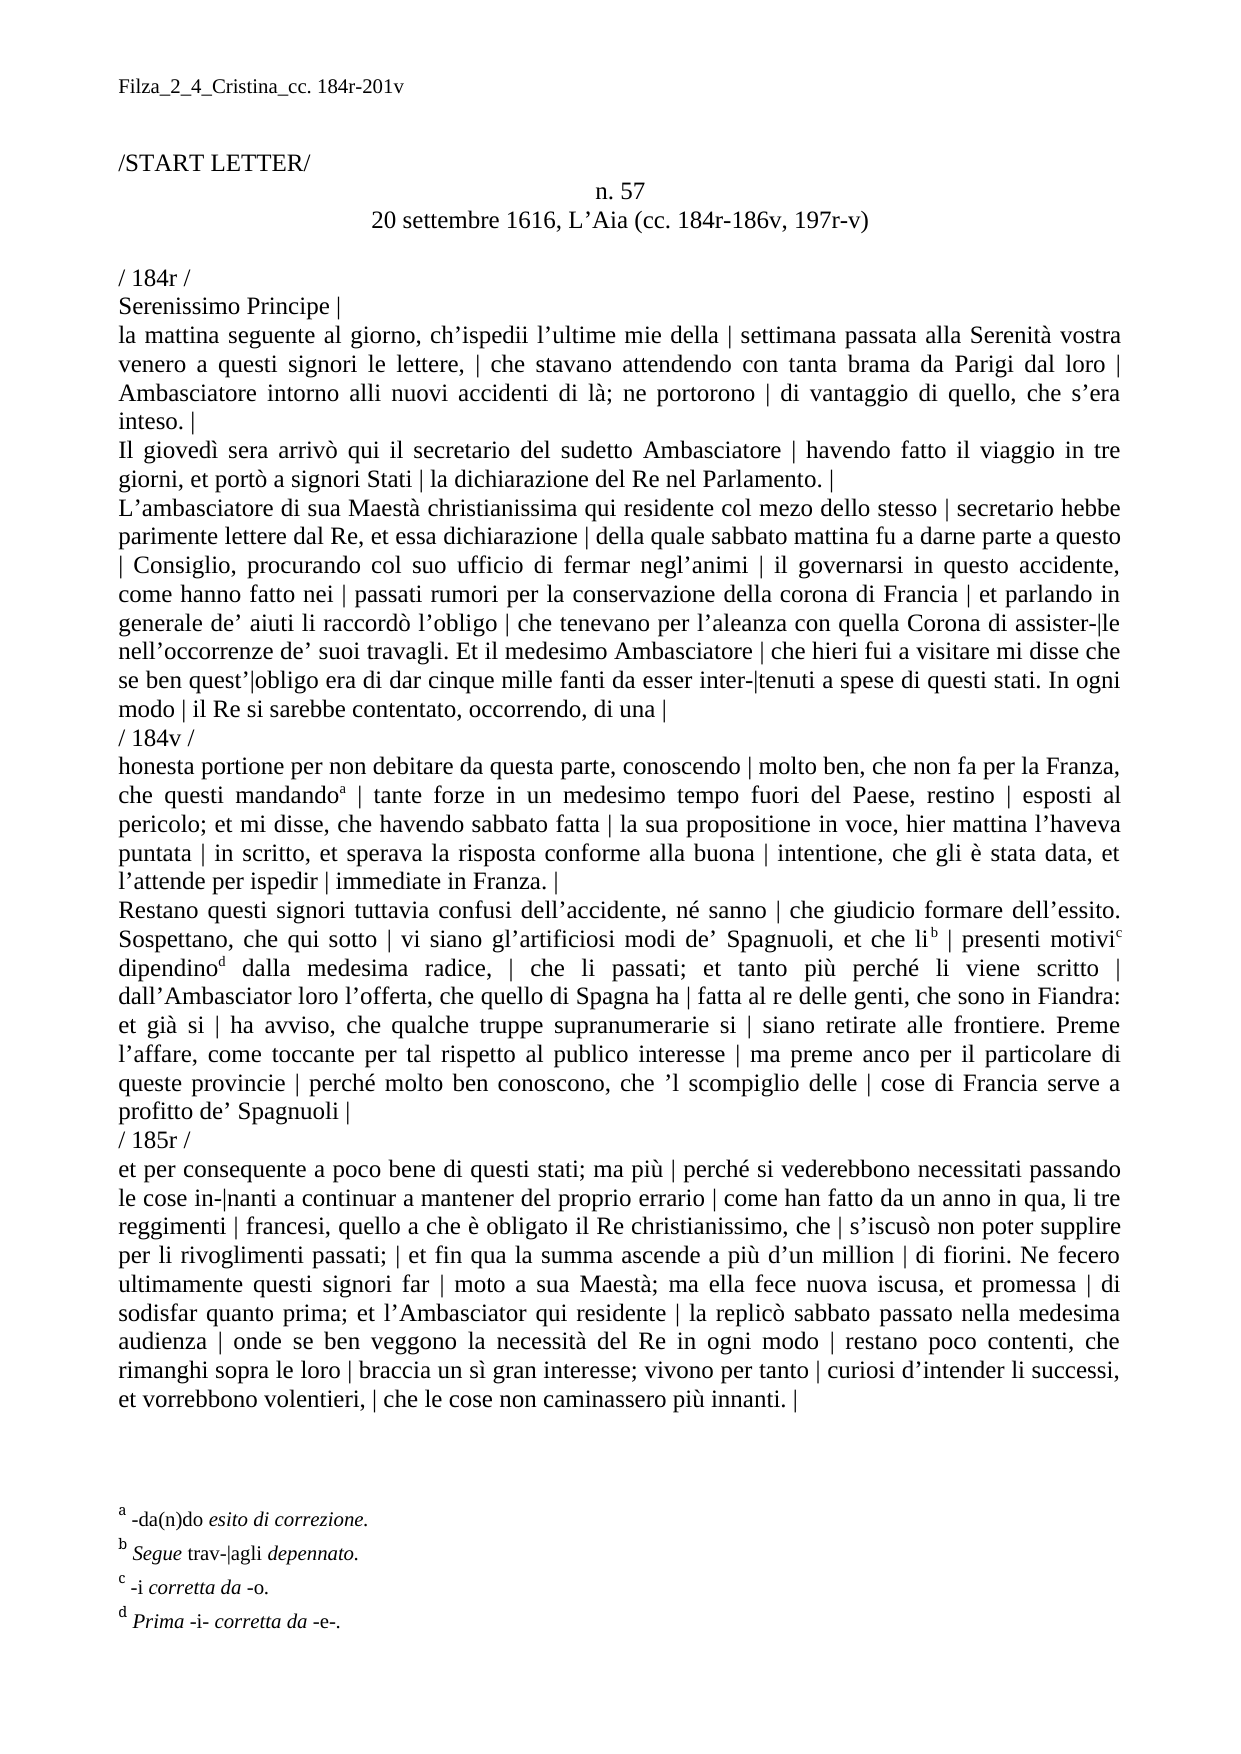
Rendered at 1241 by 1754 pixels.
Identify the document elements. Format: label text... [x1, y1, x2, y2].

text Serenissimo Principe | [118, 291, 1122, 320]
text Il giovedì sera arrivò qui il secretario del sudetto Ambasciatore | havendo fatto il viaggio in tre giorni, et portò a signori Stati | la dichiarazione del Re nel Parlamento. | [118, 435, 1122, 493]
text / 184v / [118, 723, 1122, 751]
text n. 57 [118, 176, 1122, 205]
text / 185r / [118, 1125, 1122, 1154]
text 20 settembre 1616, L’Aia (cc. 184r-186v, 197r-v) [118, 205, 1122, 234]
text et per consequente a poco bene di questi stati; ma più | perché si vederebbono necessitati passando le cose in-|nanti a continuar a mantener del proprio errario | come han fatto da un anno in qua, li tre reggimenti | francesi, quello a che è obligato il Re christianissimo, che | s’iscusò non poter supplire per li rivoglimenti passati; | et fin qua la summa ascende a più d’un million | di fiorini. Ne fecero ultimamente questi signori far | moto a sua Maestà; ma ella fece nuova iscusa, et promessa | di sodisfar quanto prima; et l’Ambasciator qui residente | la replicò sabbato passato nella medesima audienza | onde se ben veggono la necessità del Re in ogni modo | restano poco contenti, che rimanghi sopra le loro | braccia un sì gran interesse; vivono per tanto | curiosi d’intender li successi, et vorrebbono volentieri, | che le cose non caminassero più innanti. | [118, 1154, 1122, 1413]
text /START LETTER/ [118, 148, 1122, 176]
text / 184r / [118, 263, 1122, 291]
text la mattina seguente al giorno, ch’ispedii l’ultime mie della | settimana passata alla Serenità vostra venero a questi signori le lettere, | che stavano attendendo con tanta brama da Parigi dal loro | Ambasciatore intorno alli nuovi accidenti di là; ne portorono | di vantaggio di quello, che s’era inteso. | [118, 320, 1122, 435]
text honesta portione per non debitare da questa parte, conoscendo | molto ben, che non fa per la Franza, che questi mandando | tante forze in un medesimo tempo fuori del Paese, restino | esposti al pericolo; et mi disse, che havendo sabbato fatta | la sua propositione in voce, hier mattina l’haveva puntata | in scritto, et sperava la risposta conforme alla buona | intentione, che gli è stata data, et l’attende per ispedir | immediate in Franza. | [118, 751, 1122, 895]
text L’ambasciatore di sua Maestà christianissima qui residente col mezo dello stesso | secretario hebbe parimente lettere dal Re, et essa dichiarazione | della quale sabbato mattina fu a darne parte a questo | Consiglio, procurando col suo ufficio di fermar negl’animi | il governarsi in questo accidente, come hanno fatto nei | passati rumori per la conservazione della corona di Francia | et parlando in generale de’ aiuti li raccordò l’obligo | che tenevano per l’aleanza con quella Corona di assister-|le nell’occorrenze de’ suoi travagli. Et il medesimo Ambasciatore | che hieri fui a visitare mi disse che se ben quest’|obligo era di dar cinque mille fanti da esser inter-|tenuti a spese di questi stati. In ogni modo | il Re si sarebbe contentato, occorrendo, di una | [118, 493, 1122, 723]
text Restano questi signori tuttavia confusi dell’accidente, né sanno | che giudicio formare dell’essito. Sospettano, che qui sotto | vi siano gl’artificiosi modi de’ Spagnuoli, et che li | presenti motivi dipendino dalla medesima radice, | che li passati; et tanto più perché li viene scritto | dall’Ambasciator loro l’offerta, che quello di Spagna ha | fatta al re delle genti, che sono in Fiandra: et già si | ha avviso, che qualche truppe supranumerarie si | siano retirate alle frontiere. Preme l’affare, come toccante per tal rispetto al publico interesse | ma preme anco per il particolare di queste provincie | perché molto ben conoscono, che ’l scompiglio delle | cose di Francia serve a profitto de’ Spagnuoli | [118, 895, 1122, 1125]
